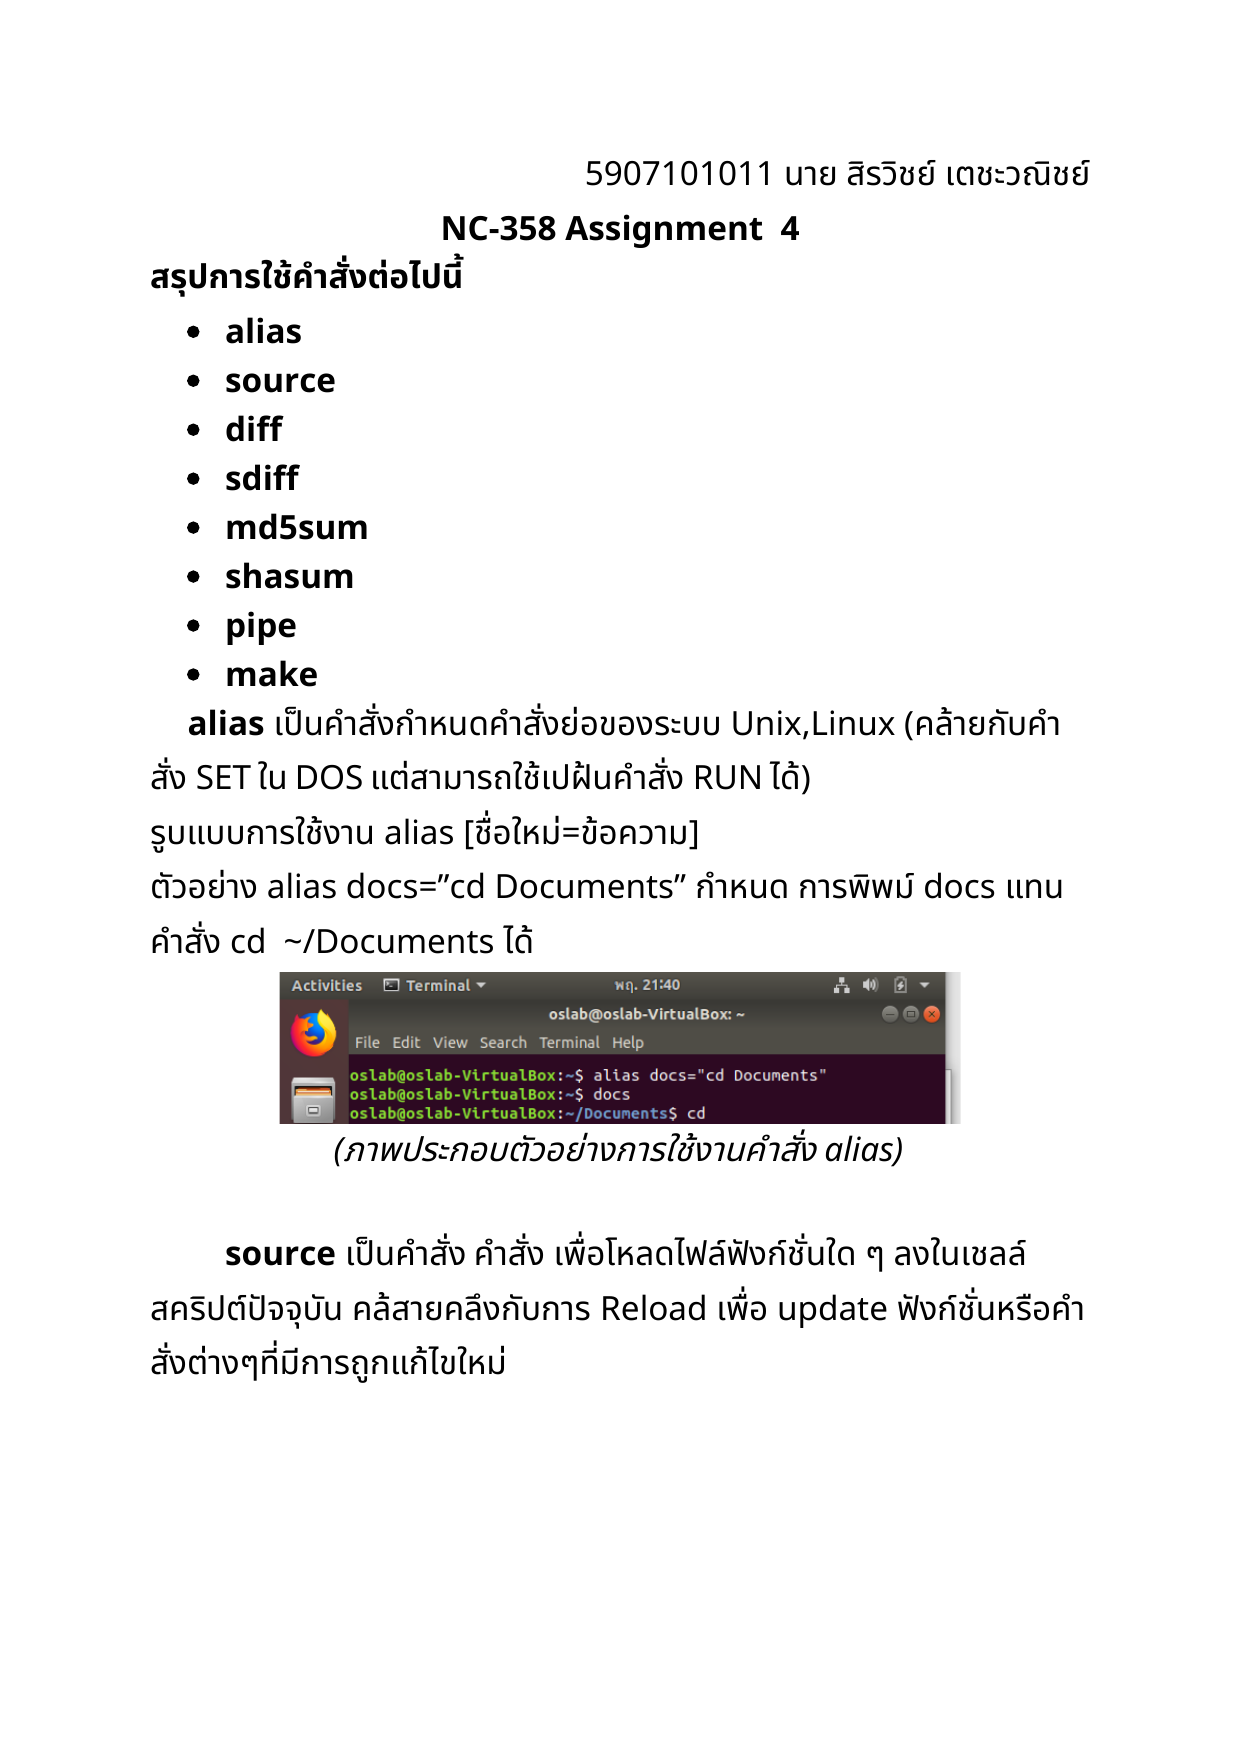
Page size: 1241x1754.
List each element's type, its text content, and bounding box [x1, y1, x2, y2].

text 5907101011 นาย สิรวิชย์ เตชะวณิชย์ [150, 150, 1090, 201]
text source เป็นคำสั่ง คำสั่ง เพื่อโหลดไฟล์ฟังก์ชั่นใด ๆ ลงในเชลล์สคริปต์ปัจจุบัน คล้สายคลึงกับการ Reload เพื่อ update ฟังก์ชั่นหรือคำสั่งต่างๆที่มีการถูกแก้ไขใหม่ [150, 1230, 1090, 1389]
list shasum [187, 553, 1090, 598]
picture [279, 972, 961, 1124]
list sdiff [187, 455, 1090, 500]
list source [187, 357, 1090, 402]
list pipe [187, 602, 1090, 647]
text alias เป็นคำสั่งกำหนดคำสั่งย่อของระบบ Unix,Linux (คล้ายกับคำสั่ง SETในDOSแต่สามารถใช้เปฝ้นคำสั่ง RUNได้) [150, 699, 1090, 805]
text ตัวอย่าง alias docs=”cd Documents” กำหนด การพิพม์ docs แทนคำสั่ง cd ~/Documents ได้ [150, 863, 1090, 968]
list diff [187, 406, 1090, 451]
list alias [187, 308, 1090, 353]
text รูบแบบการใช้งาน alias [ชื่อใหม่=ข้อความ] [150, 809, 1090, 859]
list make [187, 651, 1090, 696]
text NC-358 Assignment 4 [150, 204, 1090, 250]
text สรุปการใช้คำสั่งต่อไปนี้ [150, 253, 1090, 304]
text (ภาพประกอบตัวอย่างการใช้งานคำสั่ง alias) [150, 1126, 1090, 1177]
list md5sum [187, 504, 1090, 549]
